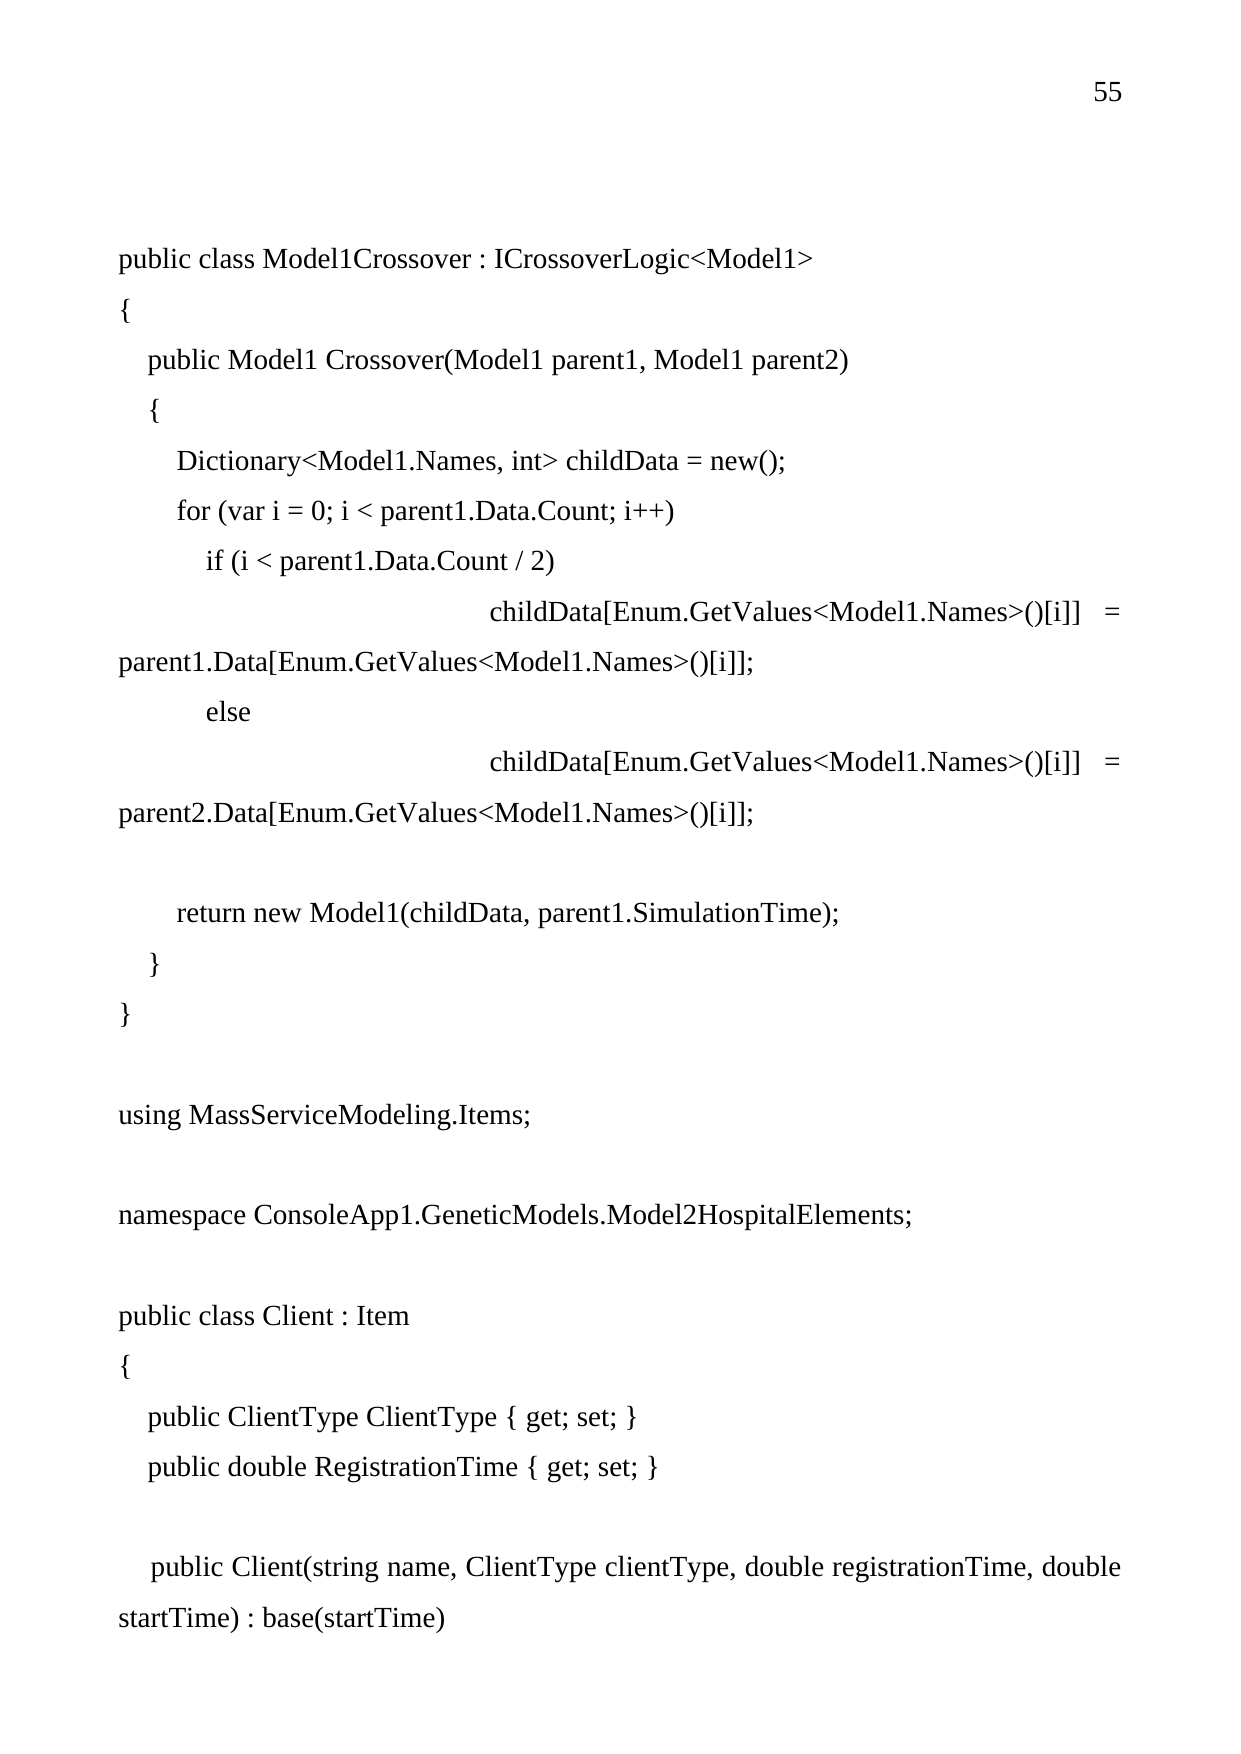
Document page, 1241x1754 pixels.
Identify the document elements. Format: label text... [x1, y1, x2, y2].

text else [118, 694, 1122, 728]
text public Client(string name, ClientType clientType, double registrationTime, double startTime) : base(startTime) [118, 1549, 1122, 1633]
text { [118, 392, 1122, 426]
text childData[Enum.GetValues<Model1.Names>()[i]] = parent2.Data[Enum.GetValues<Model1.Names>()[i]]; [118, 744, 1122, 828]
text if (i < parent1.Data.Count / 2) [118, 543, 1122, 577]
text public class Client : Item [118, 1298, 1122, 1332]
text Dictionary<Model1.Names, int> childData = new(); [118, 443, 1122, 476]
text for (var i = 0; i < parent1.Data.Count; i++) [118, 493, 1122, 527]
text namespace ConsoleApp1.GeneticModels.Model2HospitalElements; [118, 1197, 1122, 1231]
text childData[Enum.GetValues<Model1.Names>()[i]] = parent1.Data[Enum.GetValues<Model1.Names>()[i]]; [118, 594, 1122, 677]
text public Model1 Crossover(Model1 parent1, Model1 parent2) [118, 342, 1122, 376]
text } [118, 946, 1122, 979]
text public double RegistrationTime { get; set; } [118, 1449, 1122, 1482]
text return new Model1(childData, parent1.SimulationTime); [118, 896, 1122, 929]
text public ClientType ClientType { get; set; } [118, 1399, 1122, 1432]
text using MassServiceModeling.Items; [118, 1097, 1122, 1130]
text public class Model1Crossover : ICrossoverLogic<Model1> [118, 241, 1122, 275]
text } [118, 996, 1122, 1030]
text { [118, 292, 1122, 325]
text { [118, 1348, 1122, 1382]
